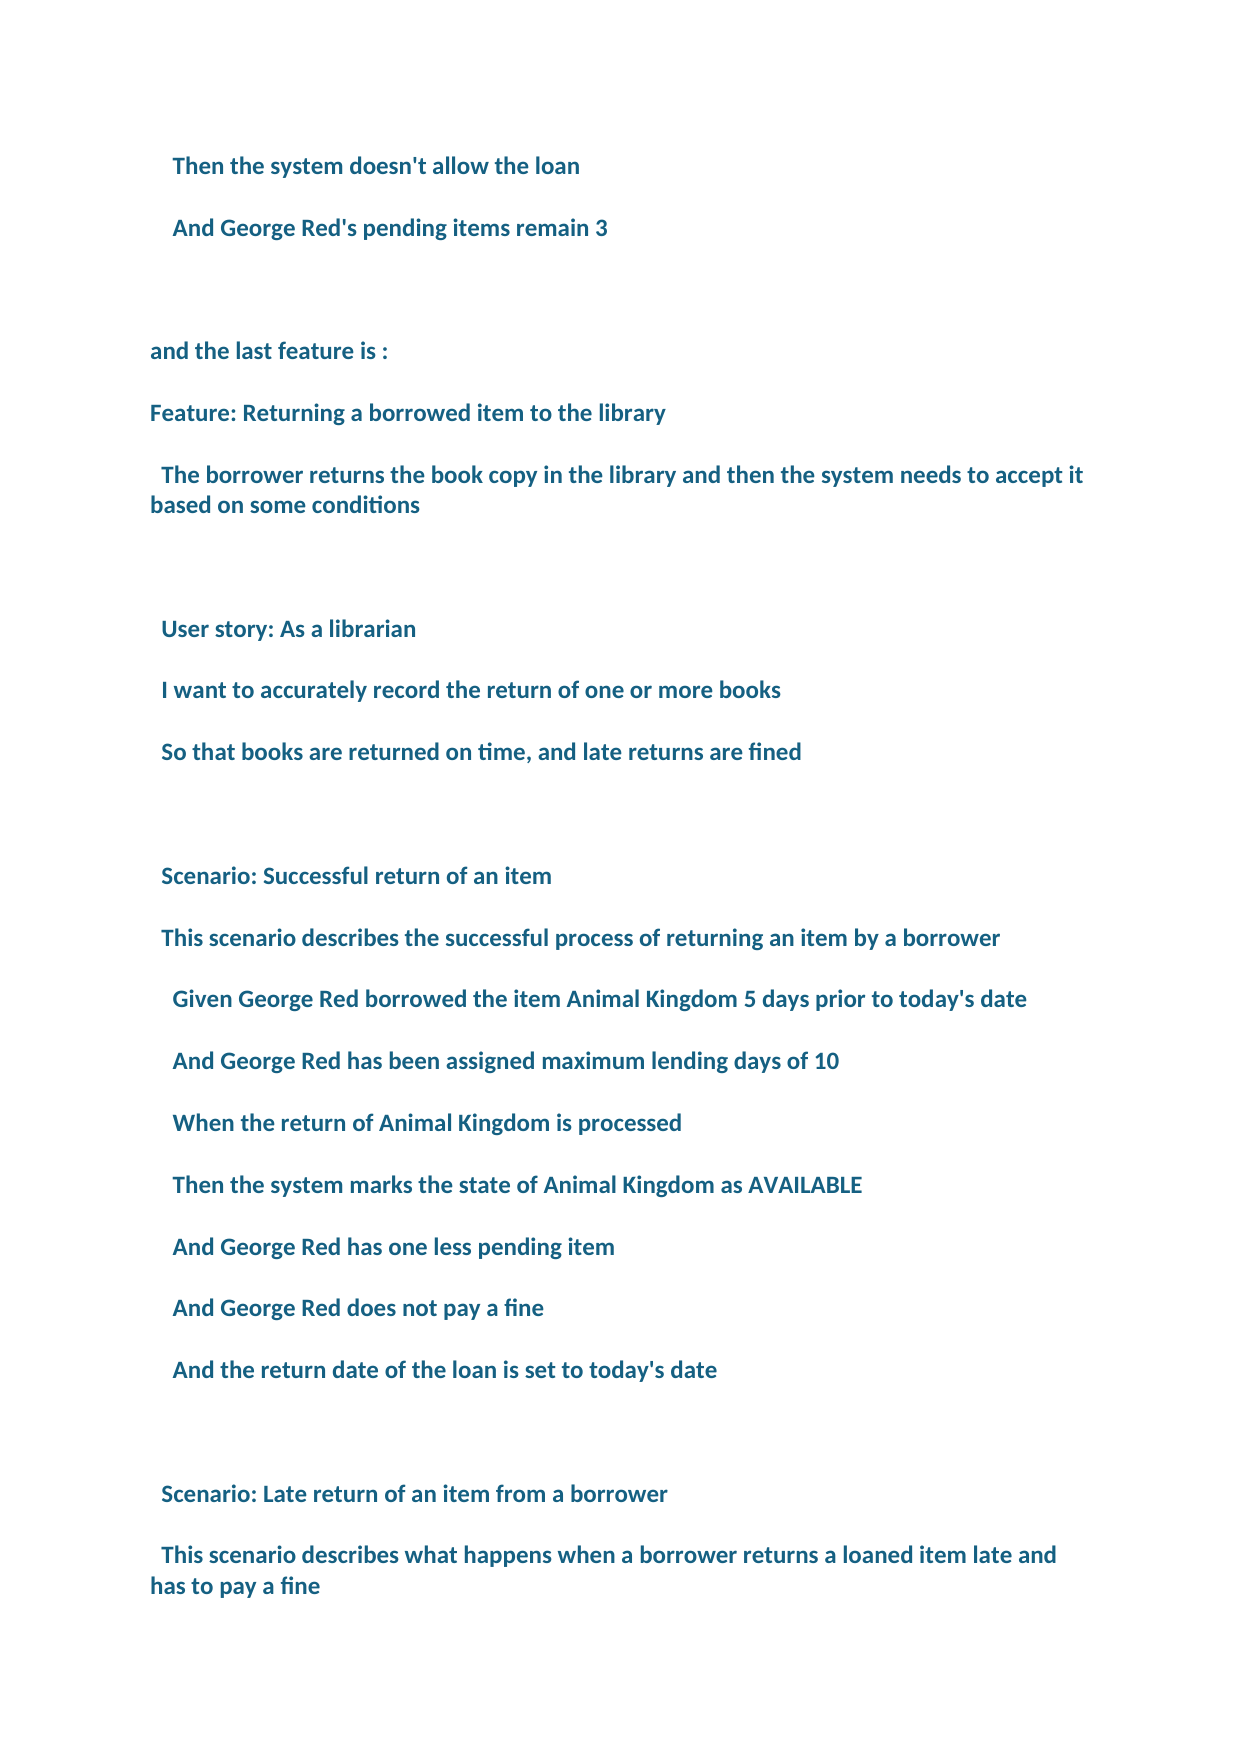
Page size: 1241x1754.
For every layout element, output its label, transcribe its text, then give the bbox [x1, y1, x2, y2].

text When the return of Animal Kingdom is processed [150, 1107, 1090, 1138]
text Given George Red borrowed the item Animal Kingdom 5 days prior to today's date [150, 983, 1090, 1014]
text So that books are returned on time, and late returns are fined [150, 736, 1090, 767]
text Scenario: Successful return of an item [150, 860, 1090, 891]
text Then the system marks the state of Animal Kingdom as AVAILABLE [150, 1169, 1090, 1199]
text And George Red has one less pending item [150, 1231, 1090, 1261]
text and the last feature is : [150, 335, 1090, 366]
text User story: As a librarian [150, 613, 1090, 643]
text Then the system doesn't allow the loan [150, 150, 1090, 181]
text And the return date of the loan is set to today's date [150, 1354, 1090, 1385]
text The borrower returns the book copy in the library and then the system needs to accept it based on some conditions [150, 459, 1090, 520]
text This scenario describes what happens when a borrower returns a loaned item late and has to pay a fine [150, 1539, 1090, 1601]
text This scenario describes the successful process of returning an item by a borrower [150, 922, 1090, 952]
text And George Red's pending items remain 3 [150, 212, 1090, 242]
text I want to accurately record the return of one or more books [150, 675, 1090, 705]
text Scenario: Late return of an item from a borrower [150, 1478, 1090, 1508]
text Feature: Returning a borrowed item to the library [150, 397, 1090, 428]
text And George Red does not pay a fine [150, 1292, 1090, 1323]
text And George Red has been assigned maximum lending days of 10 [150, 1045, 1090, 1076]
